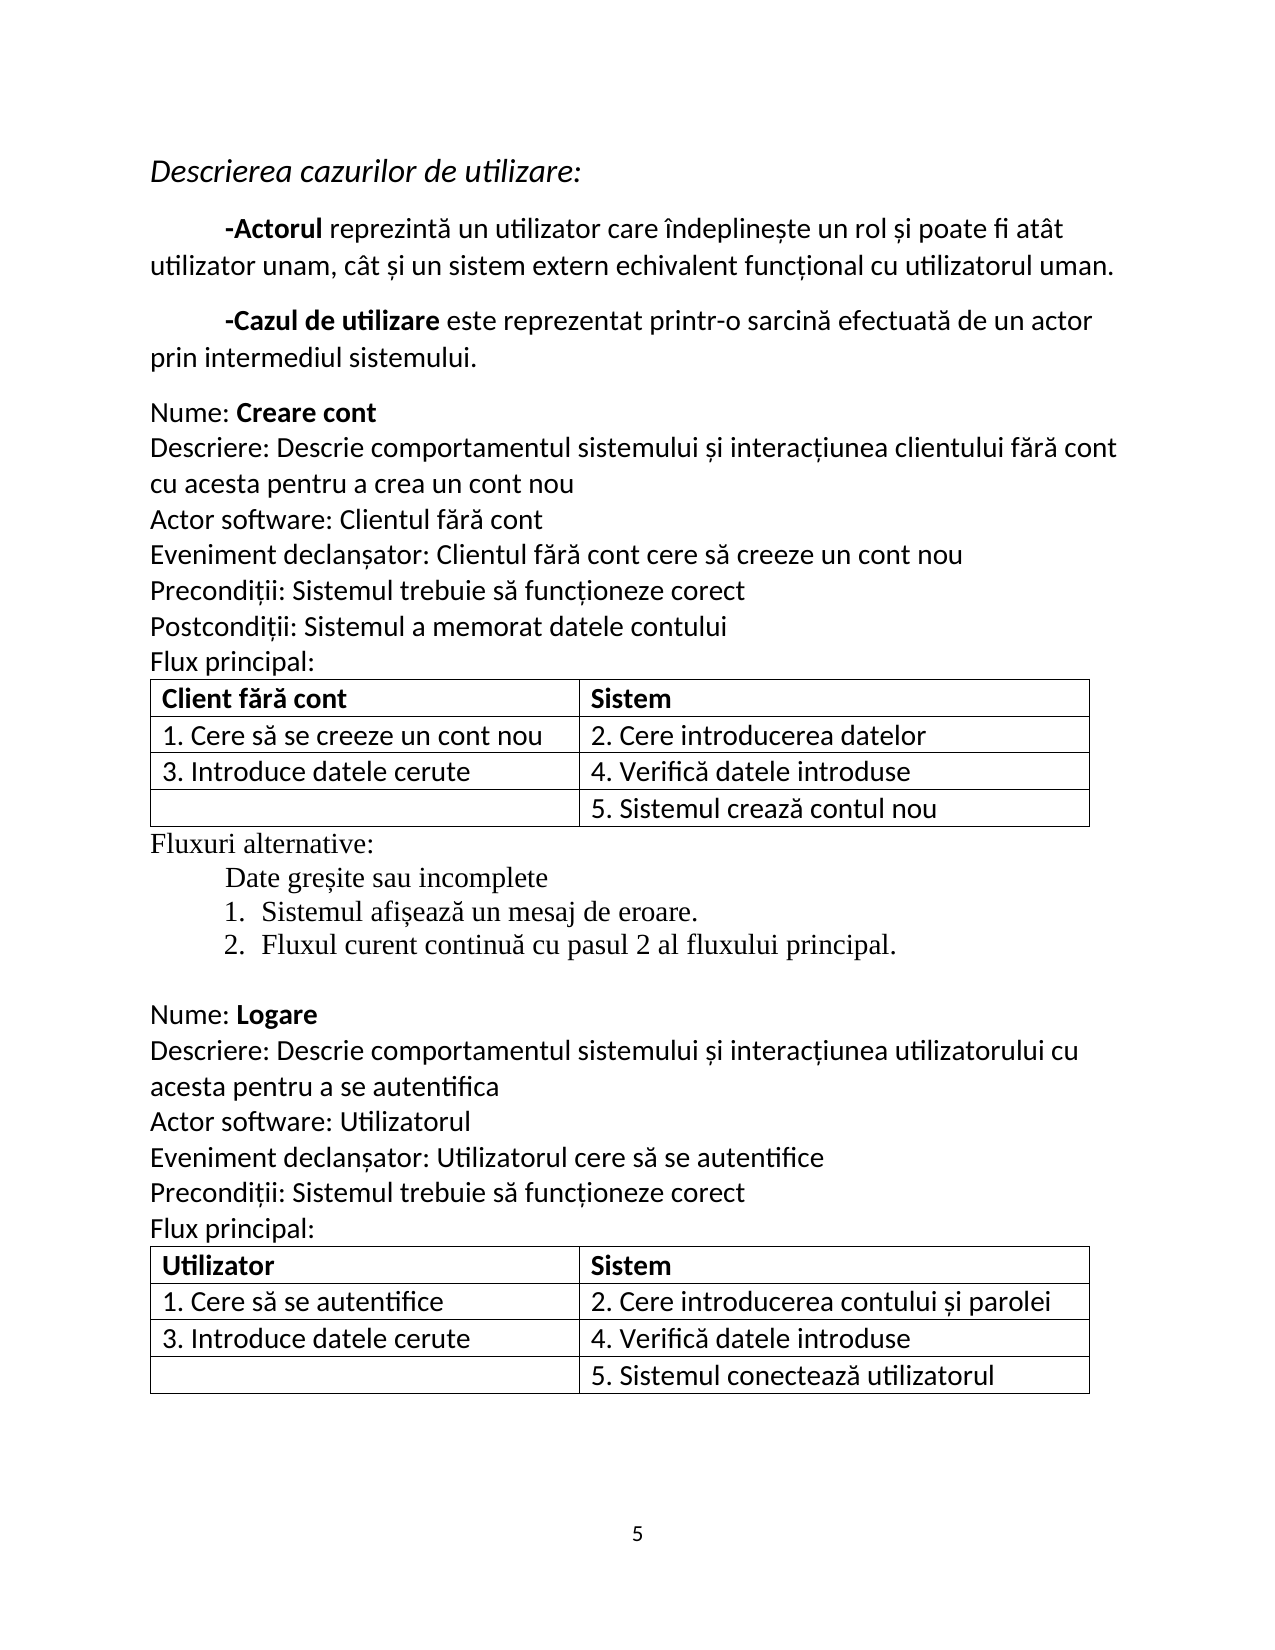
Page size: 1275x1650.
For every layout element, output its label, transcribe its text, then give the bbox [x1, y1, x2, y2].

table_cell 5. Sistemul conectează utilizatorul [580, 1357, 1089, 1392]
text Nume: Logare [150, 996, 1125, 1032]
table_cell 1. Cere să se autentifice [151, 1284, 579, 1319]
text Postcondiții: Sistemul a memorat datele contului [150, 608, 1125, 643]
text Flux principal: [150, 643, 1125, 679]
list Date greșite sau incomplete [150, 860, 1125, 894]
table_cell 4. Verifică datele introduse [580, 753, 1089, 789]
text Actor software: Clientul fără cont [150, 501, 1125, 536]
table_cell 2. Cere introducerea contului și parolei [580, 1284, 1089, 1319]
table_cell [151, 790, 579, 826]
text Precondiții: Sistemul trebuie să funcționeze corect [150, 1174, 1125, 1210]
text Actor software: Utilizatorul [150, 1103, 1125, 1139]
table_cell 4. Verifică datele introduse [580, 1320, 1089, 1356]
table_header Sistem [580, 1247, 1089, 1282]
text -Cazul de utilizare este reprezentat printr-o sarcină efectuată de un actor prin intermediul sistemului. [150, 302, 1125, 375]
list Sistemul afișează un mesaj de eroare. [223, 894, 1125, 927]
table_cell [151, 1357, 579, 1392]
table_cell 5. Sistemul crează contul nou [580, 790, 1089, 826]
table_cell 2. Cere introducerea datelor [580, 717, 1089, 752]
text Descrierea cazurilor de utilizare: [150, 150, 1125, 191]
list Fluxuri alternative: [150, 827, 1125, 860]
table_cell 1. Cere să se creeze un cont nou [151, 717, 579, 752]
text Descriere: Descrie comportamentul sistemului și interacțiunea clientului fără cont cu acesta pentru a crea un cont nou [150, 429, 1125, 501]
text Eveniment declanșator: Utilizatorul cere să se autentifice [150, 1139, 1125, 1174]
table_header Utilizator [151, 1247, 579, 1282]
text Flux principal: [150, 1210, 1125, 1246]
table_header Client fără cont [151, 680, 579, 716]
text Descriere: Descrie comportamentul sistemului și interacțiunea utilizatorului cu acesta pentru a se autentifica [150, 1032, 1125, 1103]
text Nume: Creare cont [150, 394, 1125, 429]
text -Actorul reprezintă un utilizator care îndeplinește un rol și poate fi atât utilizator unam, cât și un sistem extern echivalent funcțional cu utilizatorul uman. [150, 210, 1125, 283]
table_cell 3. Introduce datele cerute [151, 753, 579, 789]
table_header Sistem [580, 680, 1089, 716]
text Eveniment declanșator: Clientul fără cont cere să creeze un cont nou [150, 536, 1125, 572]
list Fluxul curent continuă cu pasul 2 al fluxului principal. [223, 927, 1125, 961]
text Precondiții: Sistemul trebuie să funcționeze corect [150, 572, 1125, 608]
table_cell 3. Introduce datele cerute [151, 1320, 579, 1356]
